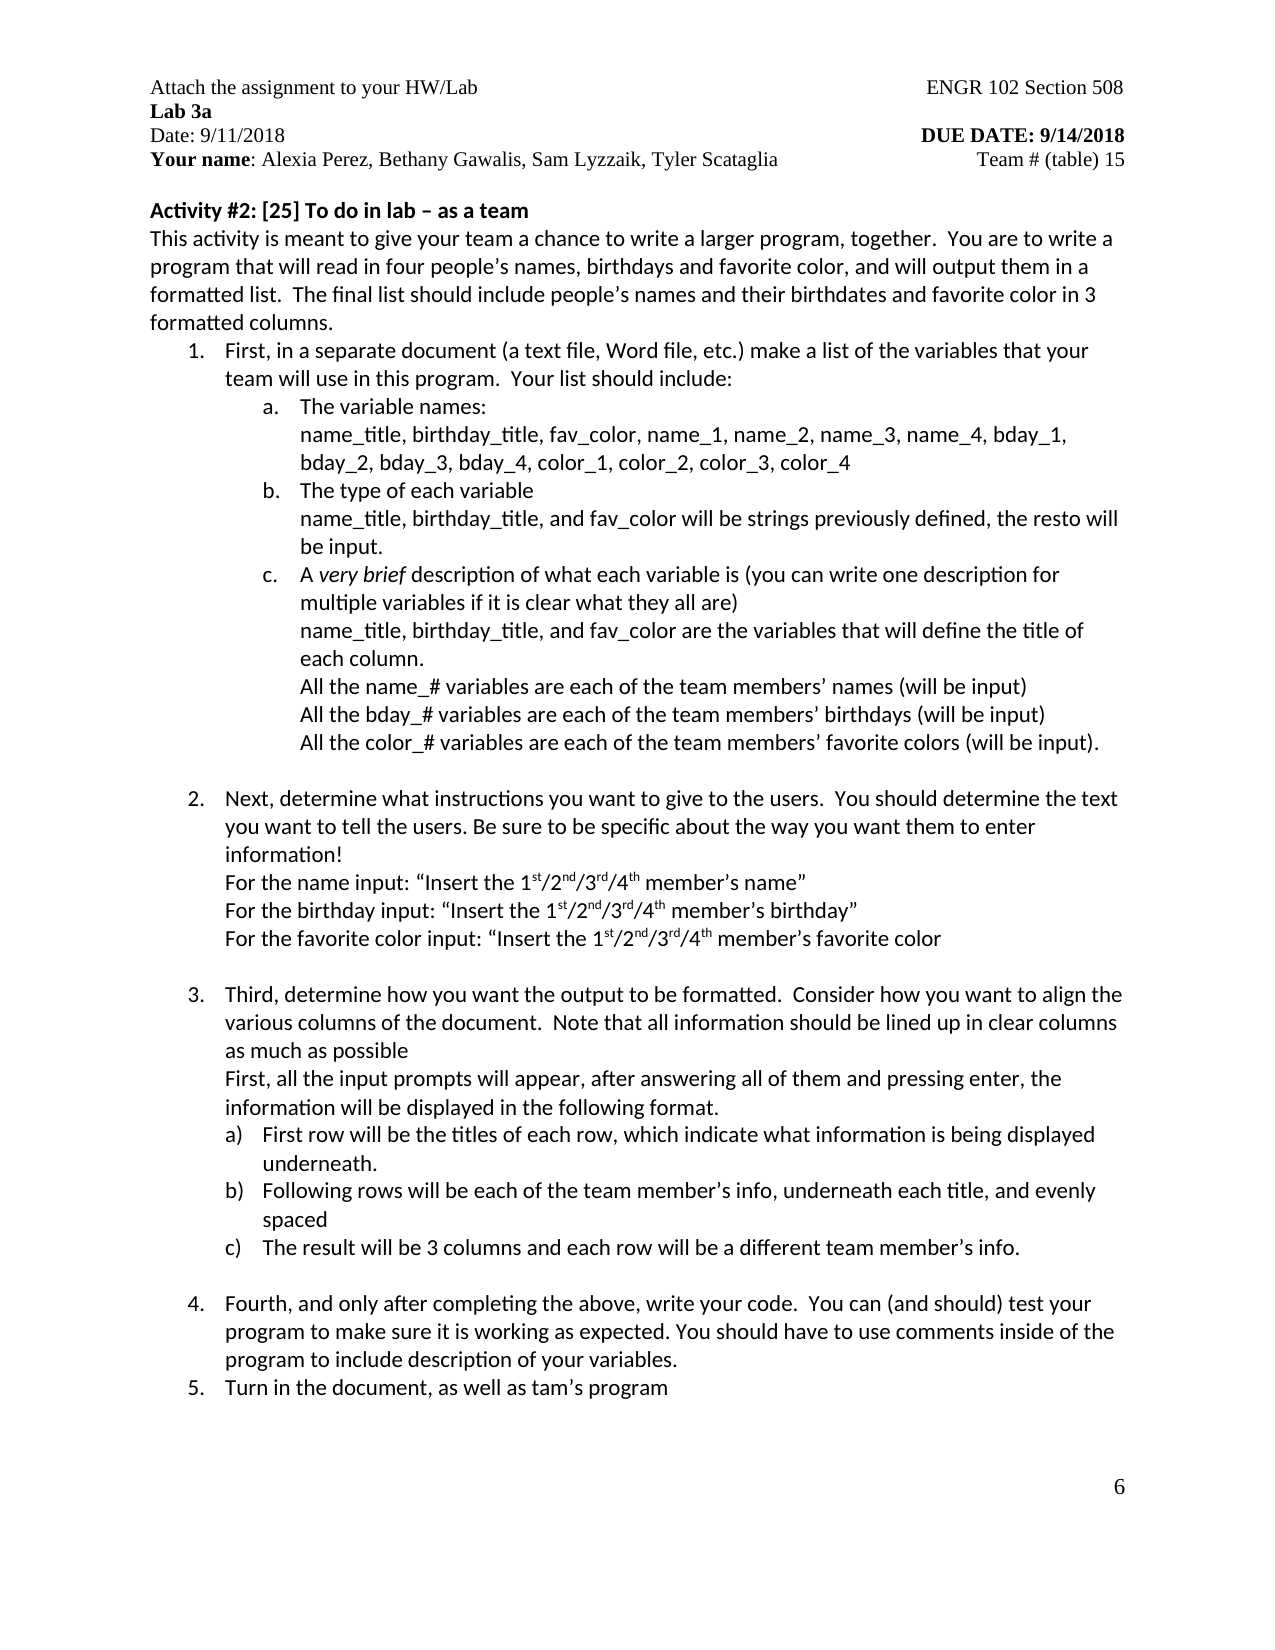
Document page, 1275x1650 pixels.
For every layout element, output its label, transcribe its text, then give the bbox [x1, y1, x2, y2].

list Third, determine how you want the output to be formatted. Consider how you want to align the various columns of the document. Note that all information should be lined up in clear columns as much as possible [187, 981, 1125, 1064]
list Turn in the document, as well as tam’s program [187, 1373, 1125, 1401]
text This activity is meant to give your team a chance to write a larger program, together. You are to write a program that will read in four people’s names, birthdays and favorite color, and will output them in a formatted list. The final list should include people’s names and their birthdates and favorite color in 3 formatted columns. [150, 224, 1125, 336]
list The type of each variable [262, 476, 1125, 504]
list Following rows will be each of the team member’s info, underneath each title, and evenly spaced [225, 1177, 1125, 1233]
text For the favorite color input: “Insert the 1st/2nd/3rd/4th member’s favorite color [225, 924, 1125, 952]
text For the birthday input: “Insert the 1st/2nd/3rd/4th member’s birthday” [225, 896, 1125, 924]
text For the name input: “Insert the 1st/2nd/3rd/4th member’s name” [225, 868, 1125, 896]
text name_title, birthday_title, fav_color, name_1, name_2, name_3, name_4, bday_1, bday_2, bday_3, bday_4, color_1, color_2, color_3, color_4 [300, 420, 1125, 476]
list The result will be 3 columns and each row will be a different team member’s info. [225, 1233, 1125, 1261]
text First, all the input prompts will appear, after answering all of them and pressing enter, the information will be displayed in the following format. [225, 1064, 1125, 1121]
list First, in a separate document (a text file, Word file, etc.) make a list of the variables that your team will use in this program. Your list should include: [187, 336, 1125, 392]
text Activity #2: [25] To do in lab – as a team [150, 196, 1125, 224]
list A very brief description of what each variable is (you can write one description for multiple variables if it is clear what they all are) [262, 560, 1125, 616]
text All the bday_# variables are each of the team members’ birthdays (will be input) [300, 700, 1125, 728]
text All the name_# variables are each of the team members’ names (will be input) [300, 672, 1125, 700]
list Fourth, and only after completing the above, write your code. You can (and should) test your program to make sure it is working as expected. You should have to use comments inside of the program to include description of your variables. [187, 1289, 1125, 1373]
text name_title, birthday_title, and fav_color will be strings previously defined, the resto will be input. [300, 504, 1125, 560]
list The variable names: [262, 392, 1125, 420]
text name_title, birthday_title, and fav_color are the variables that will define the title of each column. [300, 616, 1125, 672]
text All the color_# variables are each of the team members’ favorite colors (will be input). [300, 728, 1125, 756]
list First row will be the titles of each row, which indicate what information is being displayed underneath. [225, 1121, 1125, 1177]
list Next, determine what instructions you want to give to the users. You should determine the text you want to tell the users. Be sure to be specific about the way you want them to enter information! [187, 784, 1125, 868]
